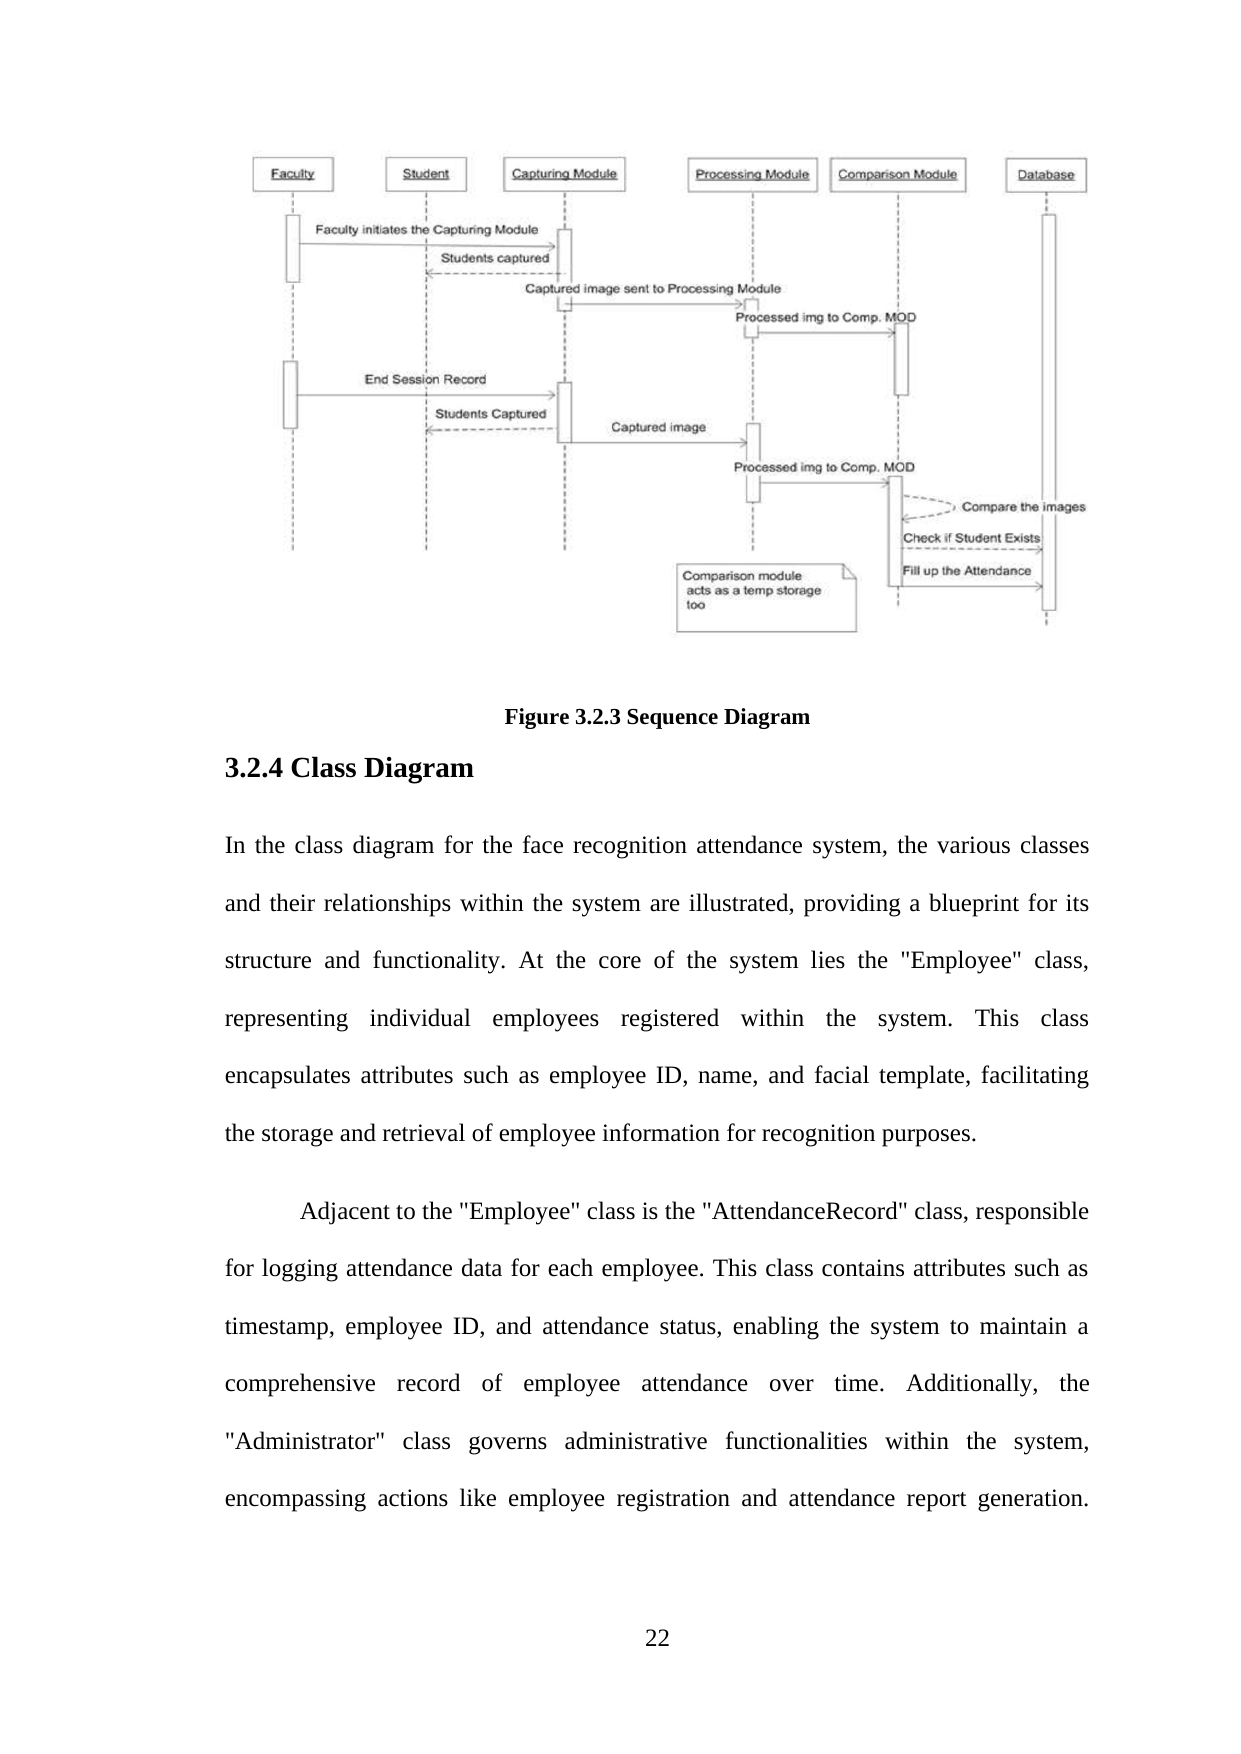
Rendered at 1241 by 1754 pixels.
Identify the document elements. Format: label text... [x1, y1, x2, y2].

picture [224, 150, 1088, 654]
text Figure 3.2.3 Sequence Diagram [224, 703, 1090, 730]
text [224, 1196, 1090, 1512]
subtitle 3.2.4 Class Diagram [224, 751, 1090, 784]
text In the class diagram for the face recognition attendance system, the various classes and their relationships within the system are illustrated, providing a blueprint for its structure and functionality. At the core of the system lies the "Employee" class, representing individual employees registered within the system. This class encapsulates attributes such as employee ID, name, and facial template, facilitating the storage and retrieval of employee information for recognition purposes. [224, 830, 1090, 1146]
